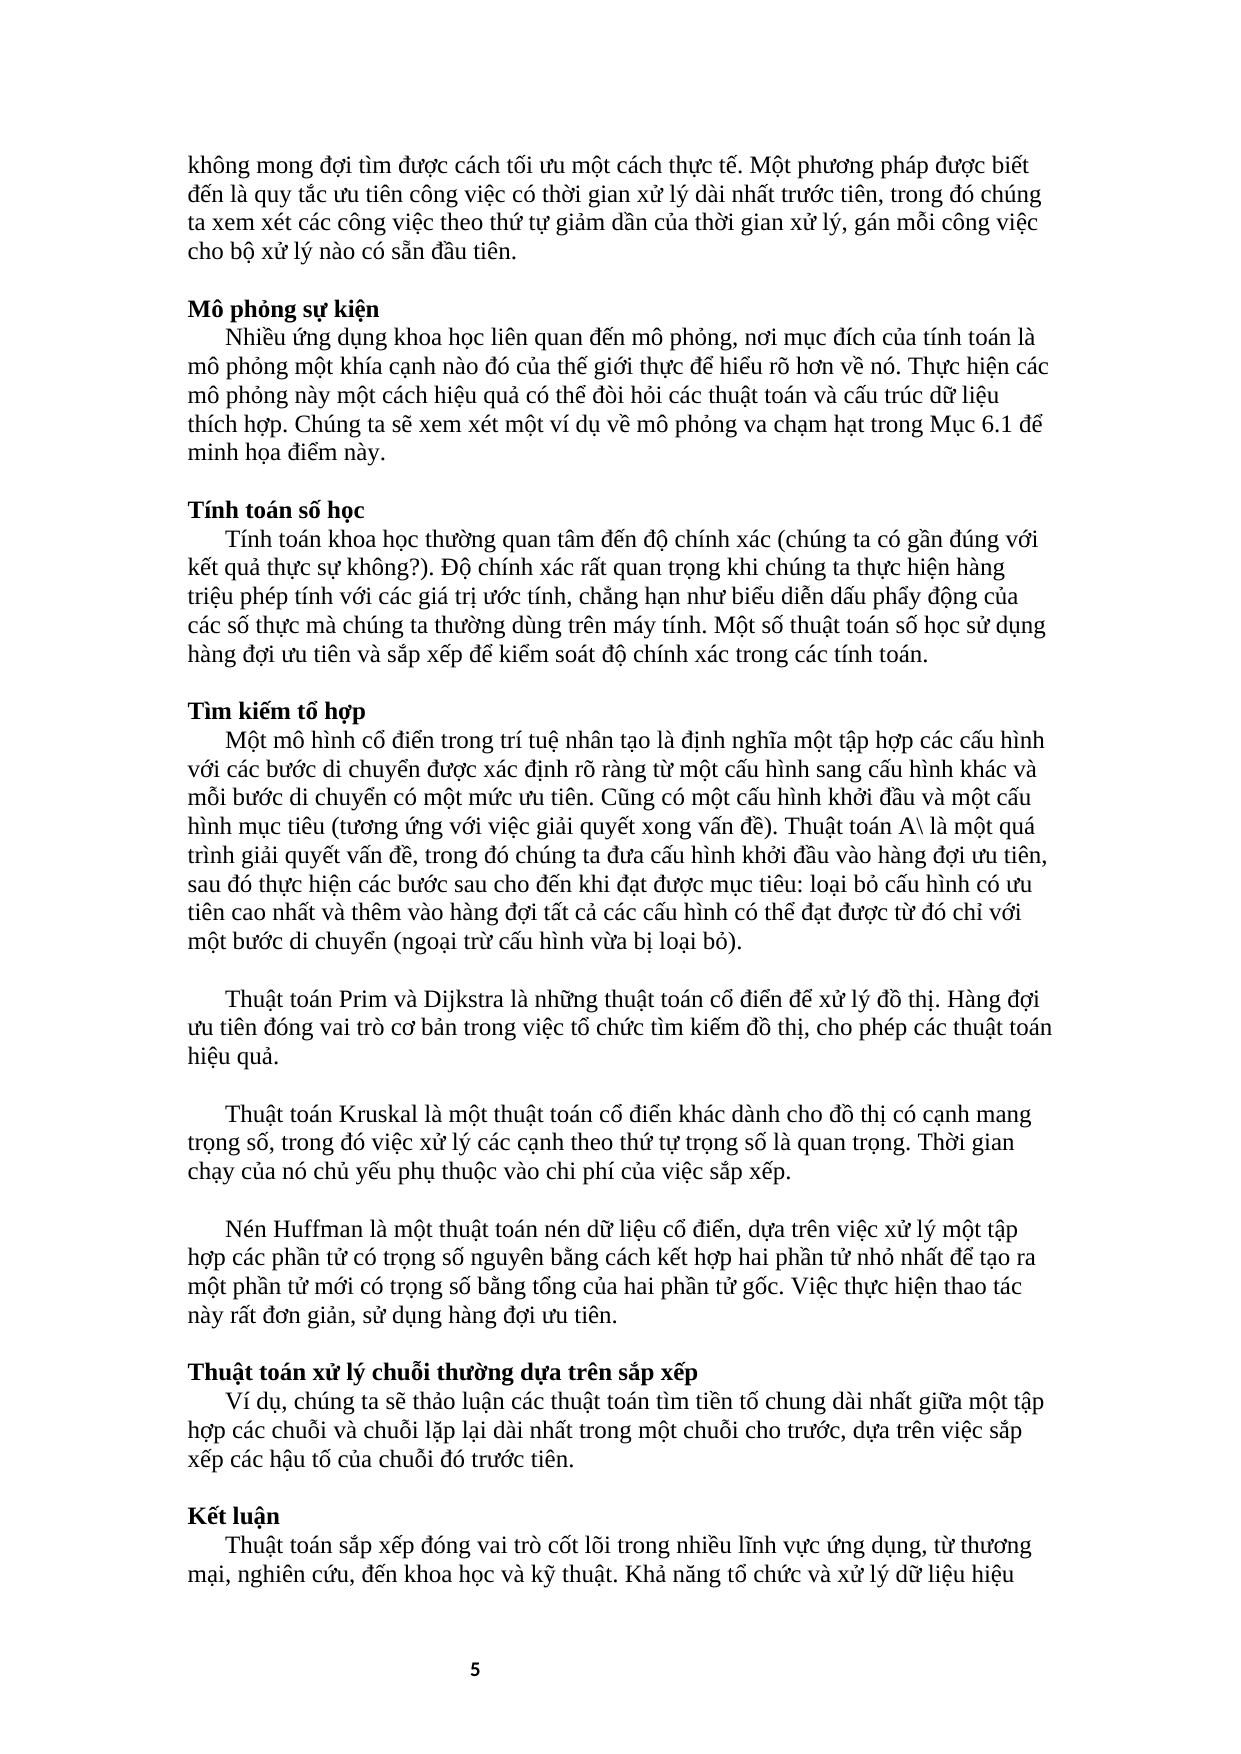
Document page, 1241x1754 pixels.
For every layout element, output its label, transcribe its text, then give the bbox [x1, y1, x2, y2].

text Tìm kiếm tổ hợp [187, 696, 1053, 725]
text Mô phỏng sự kiện [187, 294, 1053, 322]
text Thuật toán Kruskal là một thuật toán cổ điển khác dành cho đồ thị có cạnh mang trọng số, trong đó việc xử lý các cạnh theo thứ tự trọng số là quan trọng. Thời gian chạy của nó chủ yếu phụ thuộc vào chi phí của việc sắp xếp. [187, 1099, 1053, 1185]
text Thuật toán xử lý chuỗi thường dựa trên sắp xếp [187, 1357, 1053, 1386]
text Một mô hình cổ điển trong trí tuệ nhân tạo là định nghĩa một tập hợp các cấu hình với các bước di chuyển được xác định rõ ràng từ một cấu hình sang cấu hình khác và mỗi bước di chuyển có một mức ưu tiên. Cũng có một cấu hình khởi đầu và một cấu hình mục tiêu (tương ứng với việc giải quyết xong vấn đề). Thuật toán A\ là một quá trình giải quyết vấn đề, trong đó chúng ta đưa cấu hình khởi đầu vào hàng đợi ưu tiên, sau đó thực hiện các bước sau cho đến khi đạt được mục tiêu: loại bỏ cấu hình có ưu tiên cao nhất và thêm vào hàng đợi tất cả các cấu hình có thể đạt được từ đó chỉ với một bước di chuyển (ngoại trừ cấu hình vừa bị loại bỏ). [187, 725, 1053, 955]
text Thuật toán Prim và Dijkstra là những thuật toán cổ điển để xử lý đồ thị. Hàng đợi ưu tiên đóng vai trò cơ bản trong việc tổ chức tìm kiếm đồ thị, cho phép các thuật toán hiệu quả. [187, 984, 1053, 1070]
text Tính toán số học [187, 495, 1053, 524]
text Nhiều ứng dụng khoa học liên quan đến mô phỏng, nơi mục đích của tính toán là mô phỏng một khía cạnh nào đó của thế giới thực để hiểu rõ hơn về nó. Thực hiện các mô phỏng này một cách hiệu quả có thể đòi hỏi các thuật toán và cấu trúc dữ liệu thích hợp. Chúng ta sẽ xem xét một ví dụ về mô phỏng va chạm hạt trong Mục 6.1 để minh họa điểm này. [187, 322, 1053, 466]
text Ví dụ, chúng ta sẽ thảo luận các thuật toán tìm tiền tố chung dài nhất giữa một tập hợp các chuỗi và chuỗi lặp lại dài nhất trong một chuỗi cho trước, dựa trên việc sắp xếp các hậu tố của chuỗi đó trước tiên. [187, 1386, 1053, 1472]
text Kết luận [187, 1501, 1053, 1530]
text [187, 1530, 1053, 1587]
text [187, 150, 1053, 265]
text Tính toán khoa học thường quan tâm đến độ chính xác (chúng ta có gần đúng với kết quả thực sự không?). Độ chính xác rất quan trọng khi chúng ta thực hiện hàng triệu phép tính với các giá trị ước tính, chẳng hạn như biểu diễn dấu phẩy động của các số thực mà chúng ta thường dùng trên máy tính. Một số thuật toán số học sử dụng hàng đợi ưu tiên và sắp xếp để kiểm soát độ chính xác trong các tính toán. [187, 524, 1053, 667]
text Nén Huffman là một thuật toán nén dữ liệu cổ điển, dựa trên việc xử lý một tập hợp các phần tử có trọng số nguyên bằng cách kết hợp hai phần tử nhỏ nhất để tạo ra một phần tử mới có trọng số bằng tổng của hai phần tử gốc. Việc thực hiện thao tác này rất đơn giản, sử dụng hàng đợi ưu tiên. [187, 1214, 1053, 1329]
